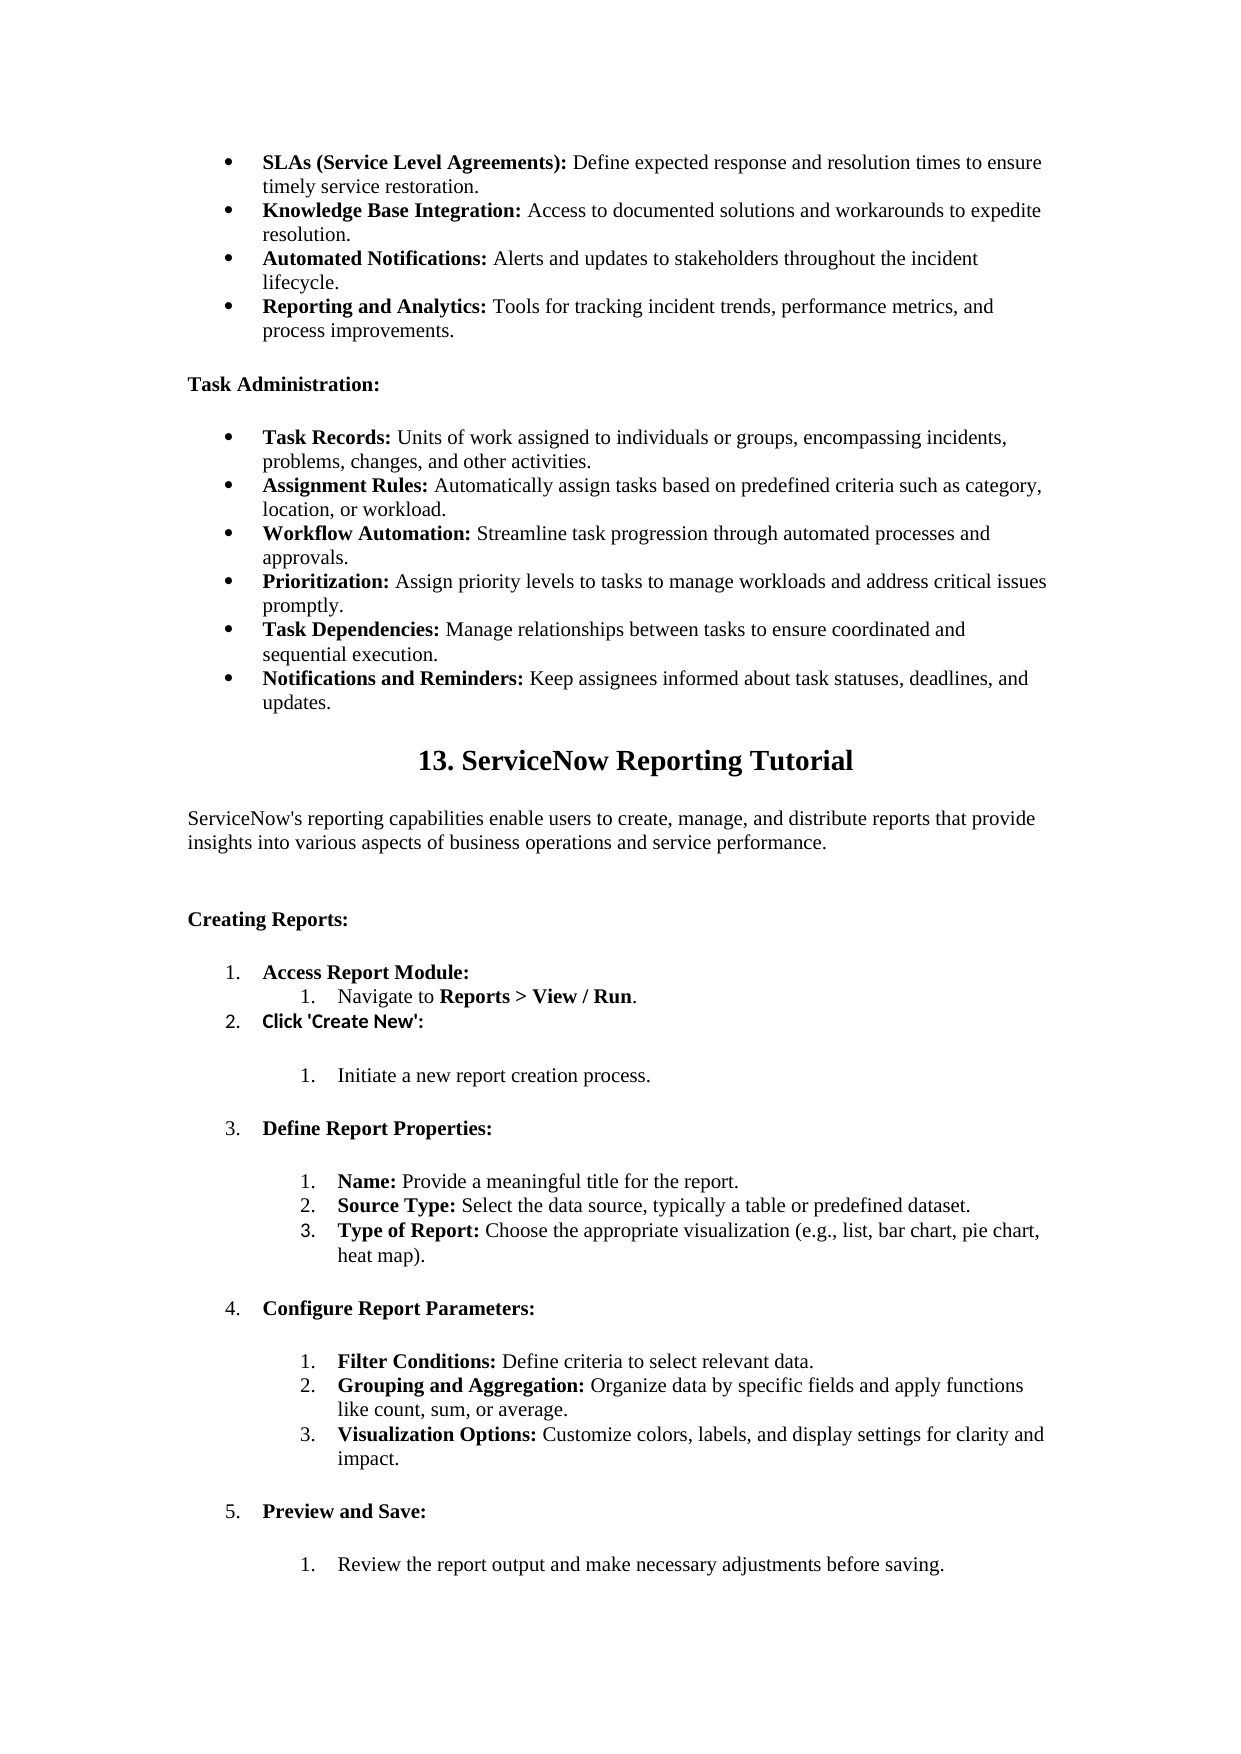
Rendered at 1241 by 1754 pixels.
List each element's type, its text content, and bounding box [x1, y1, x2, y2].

list Type of Report: Choose the appropriate visualization (e.g., list, bar chart, pie chart, heat map). [300, 1217, 1053, 1267]
list Filter Conditions: Define criteria to select relevant data. [300, 1349, 1053, 1373]
list Automated Notifications: Alerts and updates to stakeholders throughout the incident lifecycle. [225, 246, 1053, 294]
list Name: Provide a meaningful title for the report. [300, 1169, 1053, 1193]
list Prioritization: Assign priority levels to tasks to manage workloads and address critical issues promptly. [225, 569, 1053, 617]
list ServiceNow Reporting Tutorial [418, 743, 1053, 776]
list Navigate to Reports > View / Run. [300, 984, 1053, 1008]
list SLAs (Service Level Agreements): Define expected response and resolution times to ensure timely service restoration. [225, 150, 1053, 198]
list Notifications and Reminders: Keep assignees informed about task statuses, deadlines, and updates. [225, 666, 1053, 714]
list Visualization Options: Customize colors, labels, and display settings for clarity and impact. [300, 1421, 1053, 1469]
list Task Dependencies: Manage relationships between tasks to ensure coordinated and sequential execution. [225, 617, 1053, 666]
list Click 'Create New': [225, 1008, 1053, 1034]
list Initiate a new report creation process. [300, 1063, 1053, 1087]
list Access Report Module: [225, 960, 1053, 984]
list Configure Report Parameters: [225, 1296, 1053, 1320]
list Reporting and Analytics: Tools for tracking incident trends, performance metrics, and process improvements. [225, 294, 1053, 342]
list Task Records: Units of work assigned to individuals or groups, encompassing incidents, problems, changes, and other activities. [225, 425, 1053, 473]
list Grouping and Aggregation: Organize data by specific fields and apply functions like count, sum, or average. [300, 1373, 1053, 1421]
list Define Report Properties: [225, 1116, 1053, 1140]
list ServiceNow's reporting capabilities enable users to create, manage, and distribute reports that provide insights into various aspects of business operations and service performance. [187, 806, 1053, 854]
list Source Type: Select the data source, typically a table or predefined dataset. [300, 1193, 1053, 1217]
text Task Administration: [187, 372, 1053, 396]
list Review the report output and make necessary adjustments before saving. [300, 1552, 1053, 1576]
list Knowledge Base Integration: Access to documented solutions and workarounds to expedite resolution. [225, 198, 1053, 246]
text Creating Reports: [187, 907, 1053, 931]
list Assignment Rules: Automatically assign tasks based on predefined criteria such as category, location, or workload. [225, 473, 1053, 521]
list Preview and Save: [225, 1499, 1053, 1523]
list Workflow Automation: Streamline task progression through automated processes and approvals. [225, 521, 1053, 569]
